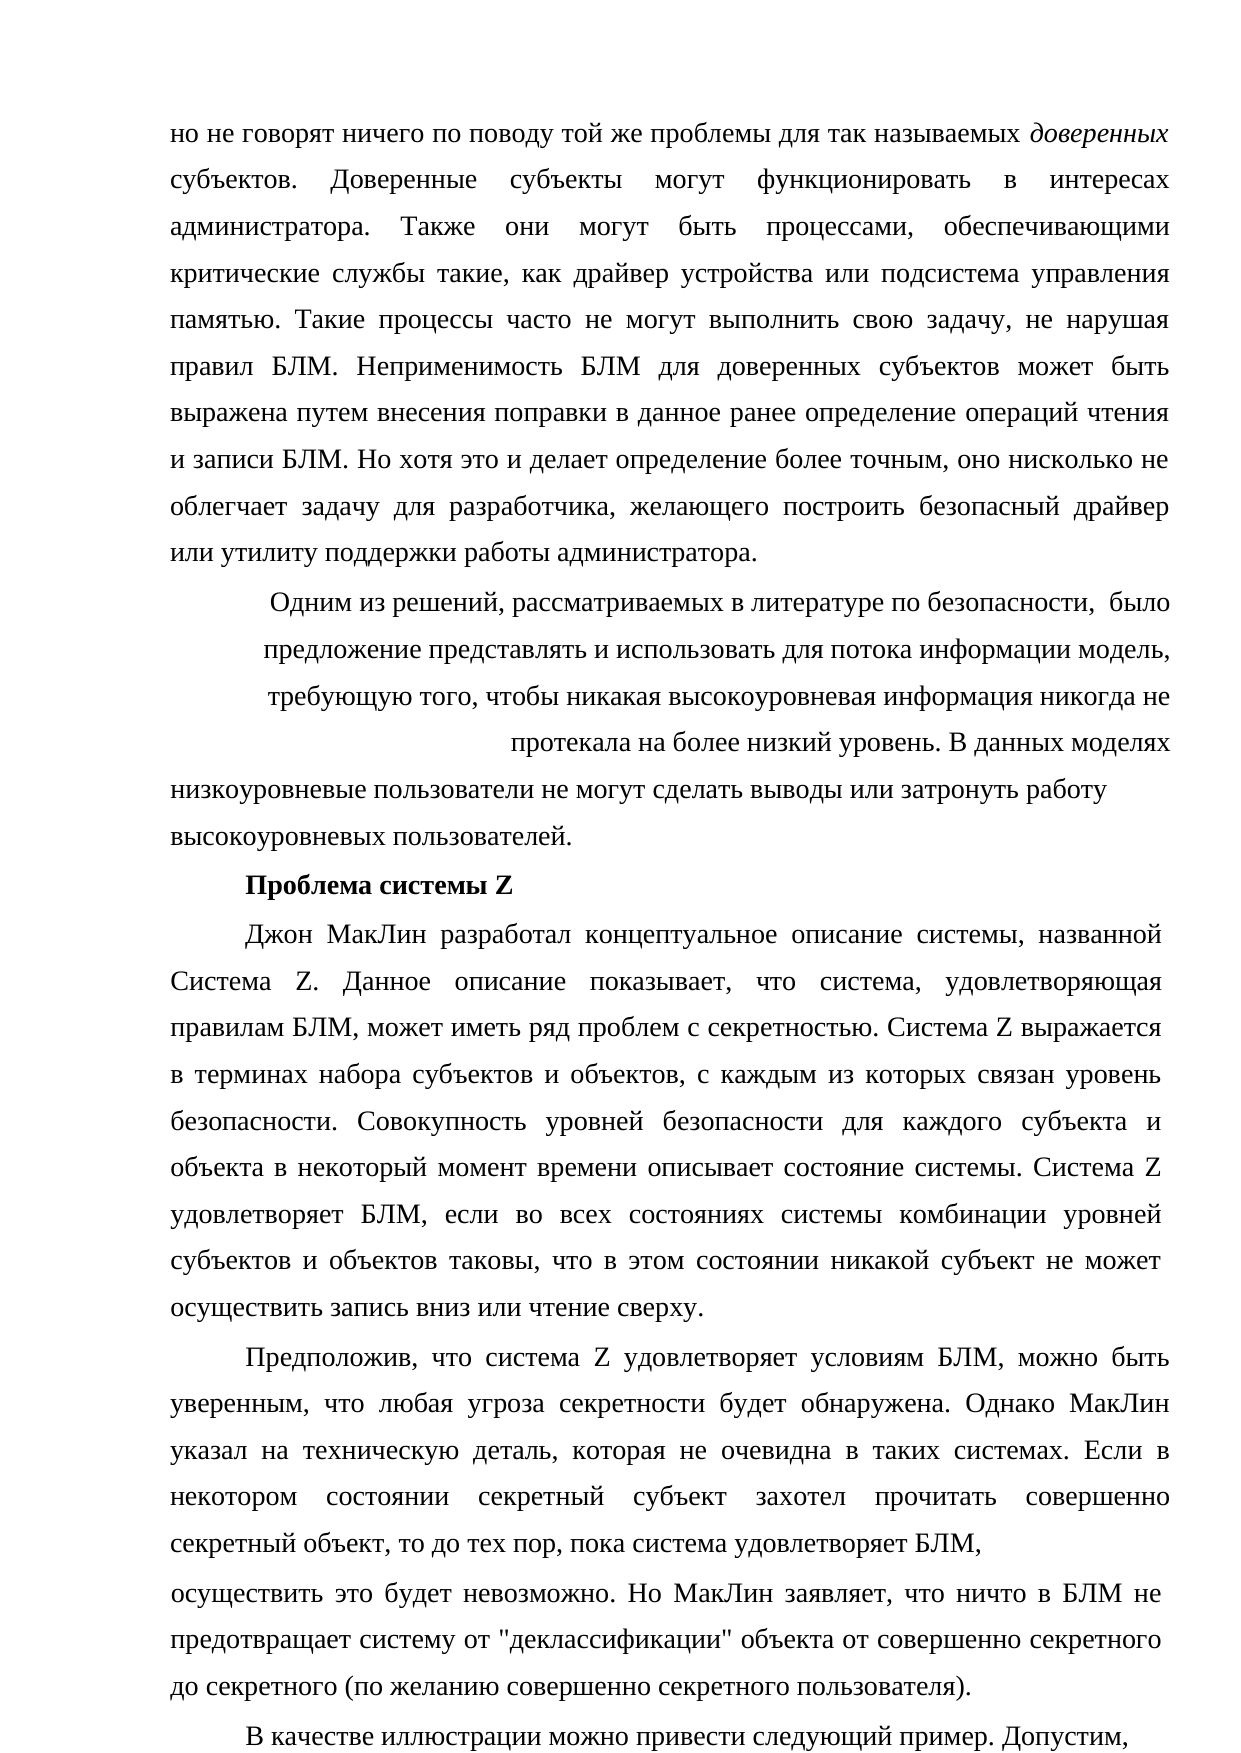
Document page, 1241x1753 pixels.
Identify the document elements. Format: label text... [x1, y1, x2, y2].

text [170, 1719, 1171, 1752]
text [170, 116, 1171, 567]
text Джон МакЛин разработал концептуальное описание системы, названной Система Z. Данное описание показывает, что система, удовлетворяющая правилам БЛМ, может иметь ряд проблем с секретностью. Система Z выражается в терминах набора субъектов и объектов, с каждым из которых связан уровень безопасности. Совокупность уровней безопасности для каждого субъекта и объекта в некоторый момент времени описывает состояние системы. Система Z удовлетворяет БЛМ, если во всех состояниях системы комбинации уровней субъектов и объектов таковы, что в этом состоянии никакой субъект не может осуществить запись вниз или чтение сверху. [170, 917, 1163, 1322]
text осуществить это будет невозможно. Но МакЛин заявляет, что ничто в БЛМ не предотвращает систему от "деклассификации" объекта от совершенно секретного до секретного (по желанию совершенно секретного пользователя). [170, 1576, 1163, 1702]
text Одним из решений, рассматриваемых в литературе по безопасности, было предложение представлять и использовать для потока информации модель, требующую того, чтобы никакая высокоуровневая информация никогда не протекала на более низкий уровень. В данных моделях [170, 585, 1171, 757]
text низкоуровневые пользователи не могут сделать выводы или затронуть работу высокоуровневых пользователей. [170, 772, 1164, 851]
text Проблема системы Z [245, 868, 1189, 901]
text Предположив, что система Z удовлетворяет условиям БЛМ, можно быть уверенным, что любая угроза секретности будет обнаружена. Однако МакЛин указал на техническую деталь, которая не очевидна в таких системах. Если в некотором состоянии секретный субъект захотел прочитать совершенно секретный объект, то до тех пор, пока система удовлетворяет БЛМ, [170, 1340, 1171, 1558]
